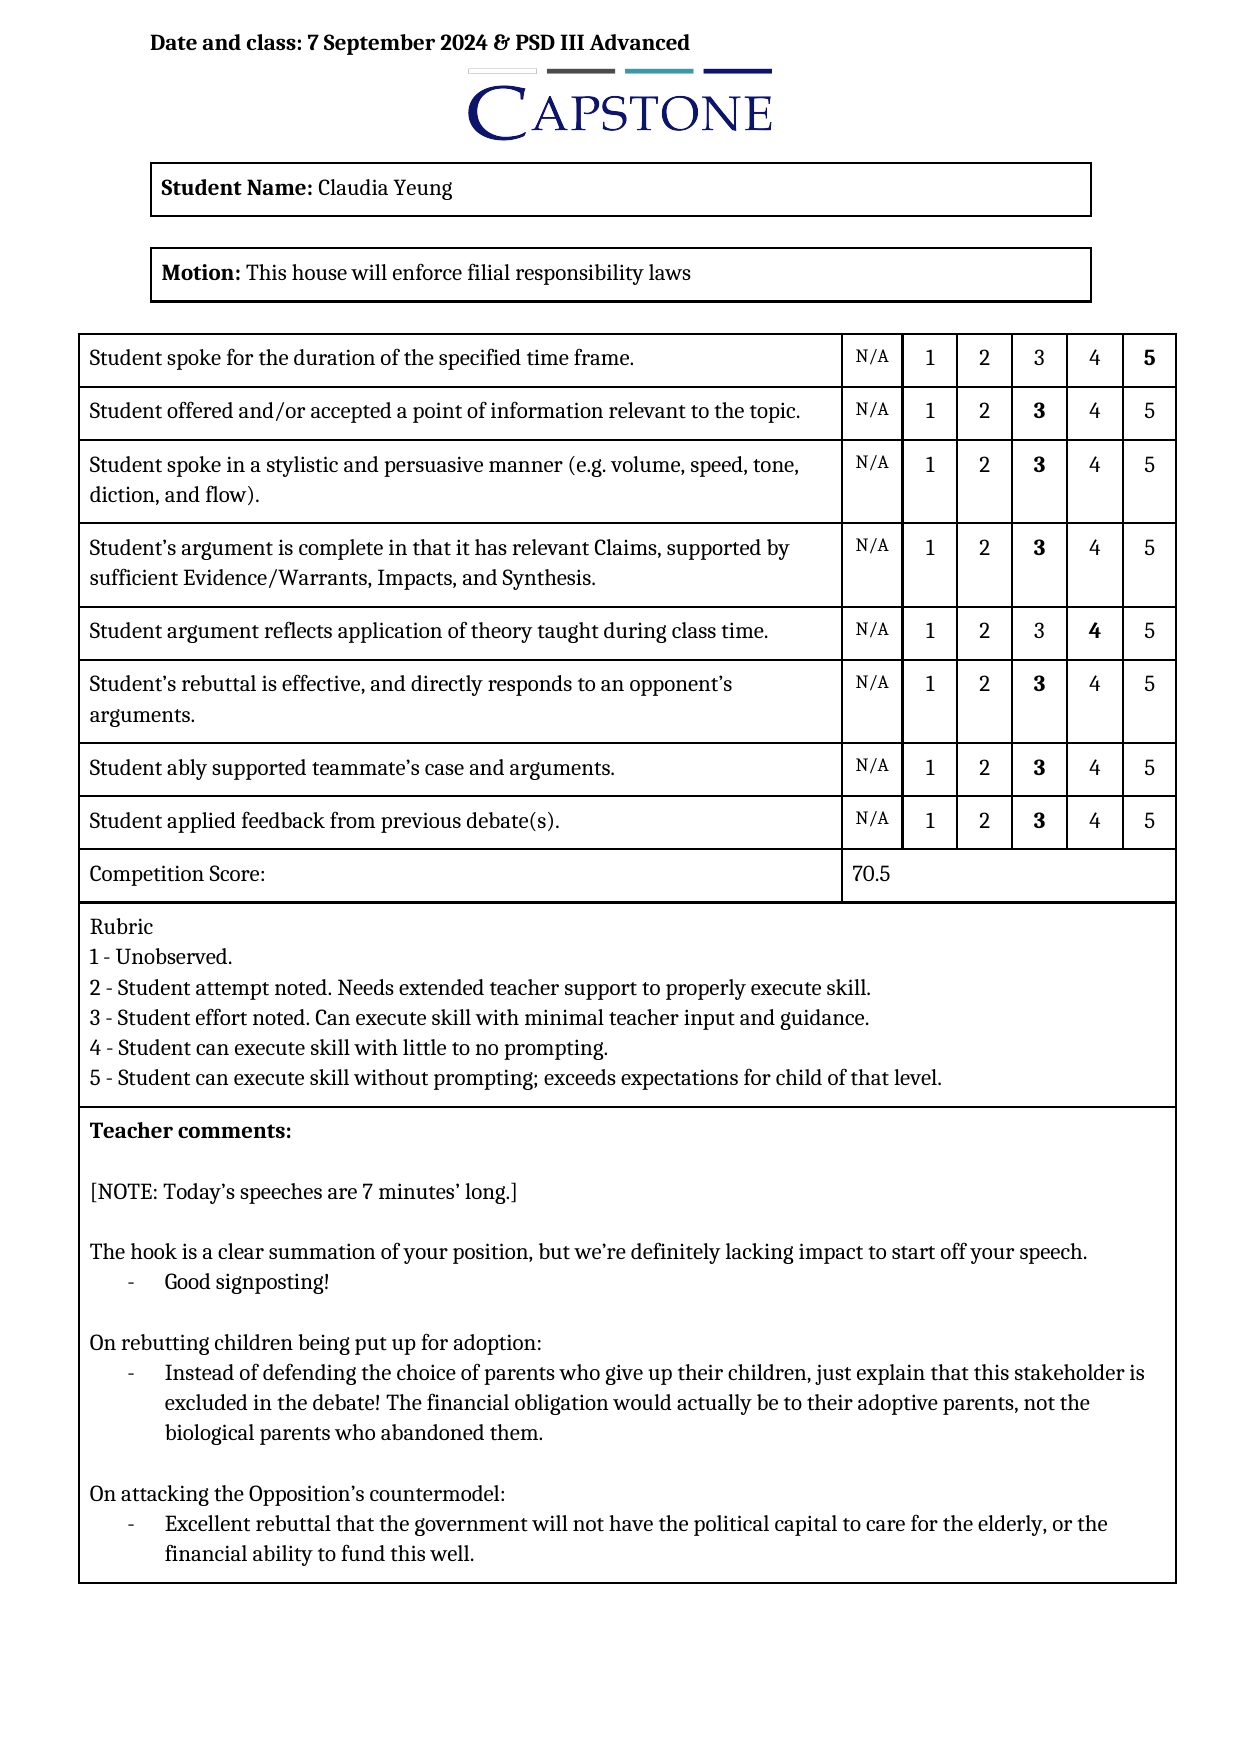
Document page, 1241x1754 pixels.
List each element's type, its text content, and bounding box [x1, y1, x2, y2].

table_header Motion: This house will enforce filial responsibility laws [152, 249, 1090, 300]
table_cell 3 [1013, 388, 1066, 439]
table_cell 1 [904, 744, 956, 795]
table_cell 70.5 [843, 850, 1175, 901]
table_cell Student applied feedback from previous debate(s). [80, 797, 841, 848]
table_header Student spoke for the duration of the specified time frame. [80, 335, 841, 386]
table_cell 1 [904, 524, 956, 606]
table_cell Student’s rebuttal is effective, and directly responds to an opponent’s arguments. [80, 661, 841, 742]
table_cell 4 [1068, 797, 1122, 848]
table_cell N/A [843, 797, 901, 848]
table_header N/A [843, 335, 901, 386]
table_header 2 [958, 335, 1011, 386]
table_header 4 [1068, 335, 1122, 386]
table_cell 4 [1068, 388, 1122, 439]
table_cell 2 [958, 661, 1011, 742]
table_cell Student’s argument is complete in that it has relevant Claims, supported by sufficient Evidence/Warrants, Impacts, and Synthesis. [80, 524, 841, 606]
table_cell 1 [904, 661, 956, 742]
table_cell 4 [1068, 524, 1122, 606]
table_cell 1 [904, 797, 956, 848]
table_cell N/A [843, 524, 901, 606]
table_cell 2 [958, 744, 1011, 795]
table_header 1 [904, 335, 956, 386]
table_header 5 [1124, 335, 1175, 386]
table_cell 3 [1013, 441, 1066, 522]
table_header Student Name: Claudia Yeung [152, 164, 1090, 215]
table_cell Rubric 1 - Unobserved. 2 - Student attempt noted. Needs extended teacher support to properly execute skill. 3 - Student effort noted. Can execute skill with minimal teacher input and guidance. 4 - Student can execute skill with little to no prompting. 5 - Student can execute skill without prompting; exceeds expectations for child of that level. [80, 904, 1175, 1106]
table_cell N/A [843, 608, 901, 659]
table_cell 5 [1124, 797, 1175, 848]
table_cell 5 [1124, 608, 1175, 659]
table_cell 1 [904, 608, 956, 659]
table_cell 2 [958, 797, 1011, 848]
table_cell Student ably supported teammate’s case and arguments. [80, 744, 841, 795]
table_cell 4 [1068, 661, 1122, 742]
table_cell N/A [843, 661, 901, 742]
table_cell 2 [958, 524, 1011, 606]
table_cell 2 [958, 441, 1011, 522]
table_cell 2 [958, 388, 1011, 439]
table_cell 5 [1124, 441, 1175, 522]
table_cell N/A [843, 388, 901, 439]
table_cell 5 [1124, 524, 1175, 606]
table_cell 1 [904, 388, 956, 439]
table_cell 4 [1068, 744, 1122, 795]
table_cell 4 [1068, 608, 1122, 659]
table_cell 2 [958, 608, 1011, 659]
table_cell 5 [1124, 661, 1175, 742]
table_cell Student offered and/or accepted a point of information relevant to the topic. [80, 388, 841, 439]
table_cell N/A [843, 744, 901, 795]
table_header 3 [1013, 335, 1066, 386]
table_cell 1 [904, 441, 956, 522]
picture [460, 60, 781, 147]
table_cell 5 [1124, 744, 1175, 795]
table_cell 3 [1013, 744, 1066, 795]
table_cell Student argument reflects application of theory taught during class time. [80, 608, 841, 659]
table_cell N/A [843, 441, 901, 522]
table_cell 4 [1068, 441, 1122, 522]
table_cell Student spoke in a stylistic and persuasive manner (e.g. volume, speed, tone, diction, and flow). [80, 441, 841, 522]
table_cell Competition Score: [80, 850, 841, 901]
table_cell 5 [1124, 388, 1175, 439]
table_cell 3 [1013, 608, 1066, 659]
table_cell 3 [1013, 524, 1066, 606]
table_cell 3 [1013, 797, 1066, 848]
table_cell 3 [1013, 661, 1066, 742]
